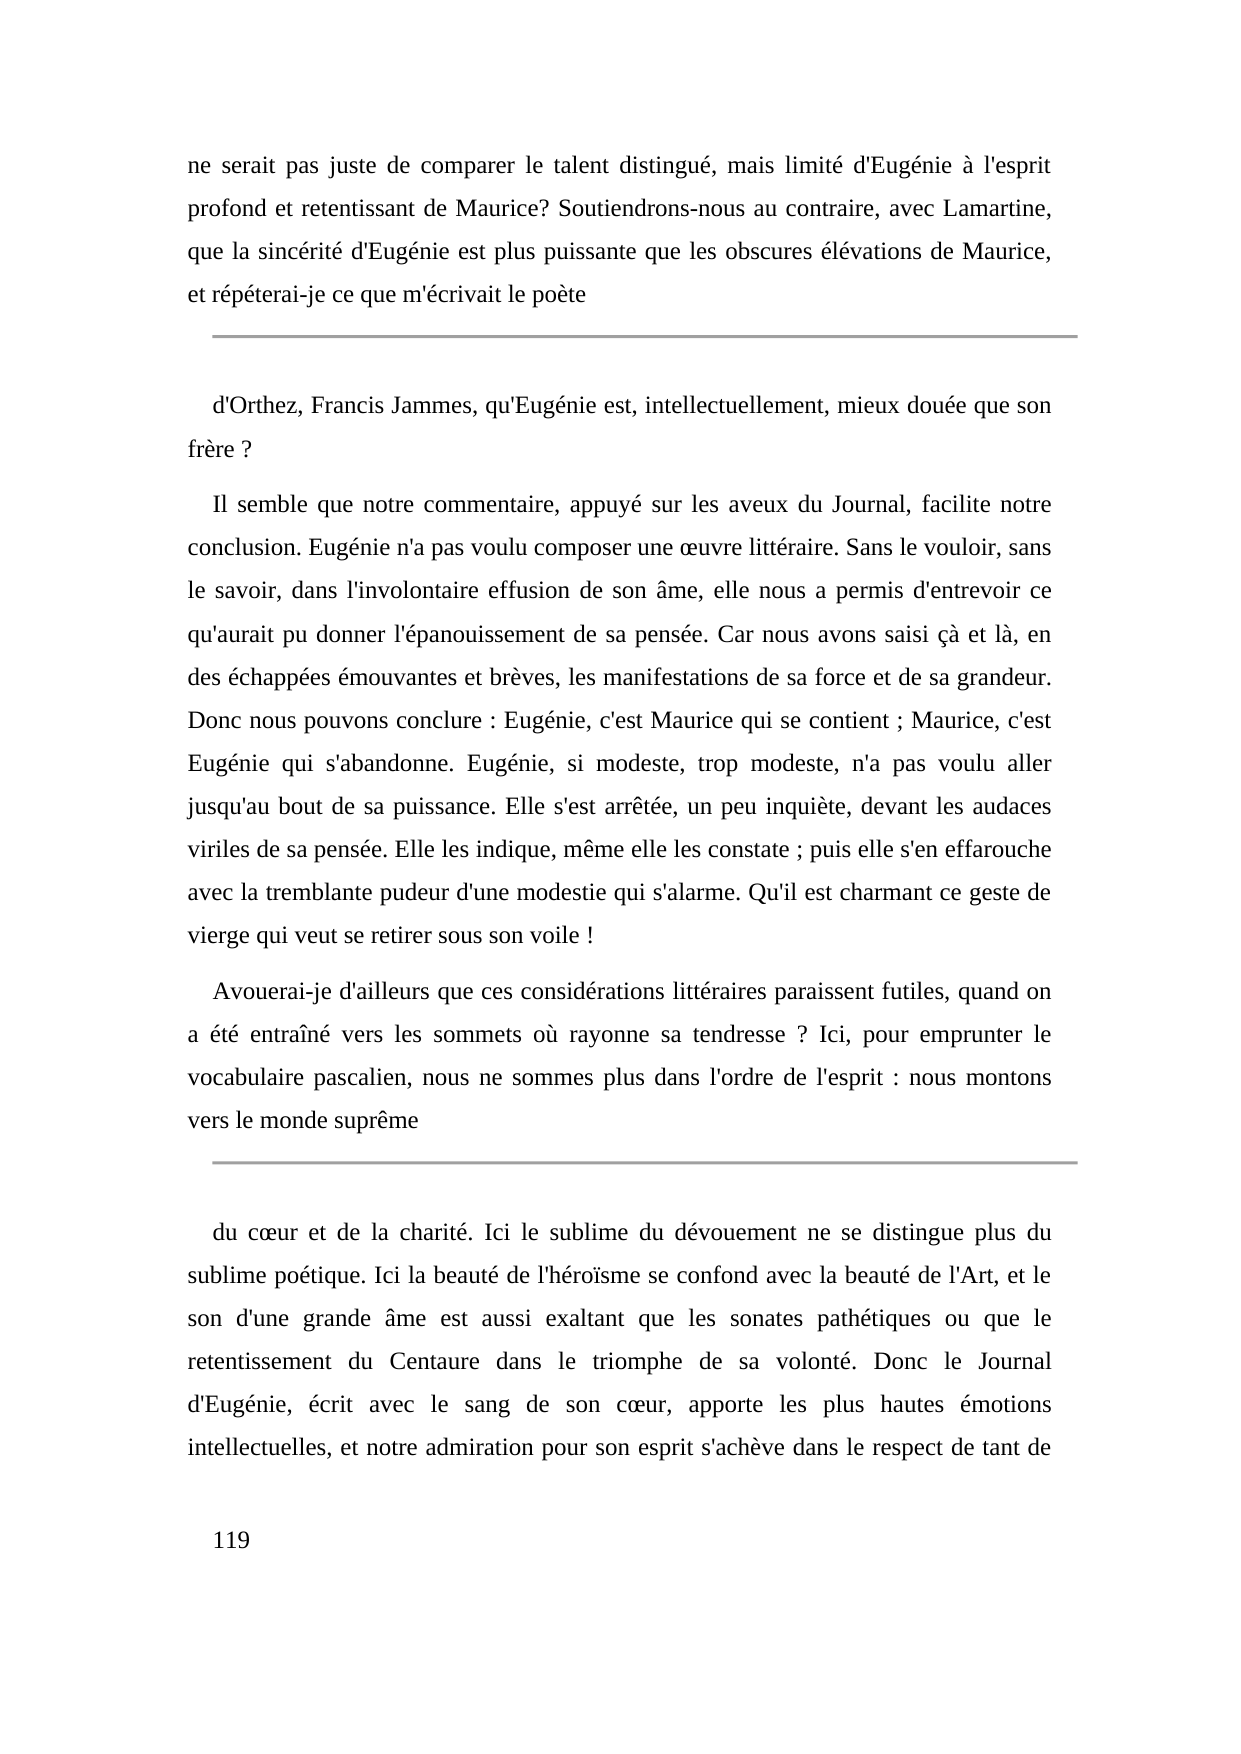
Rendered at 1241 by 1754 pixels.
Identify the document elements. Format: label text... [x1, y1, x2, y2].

text Avouerai-je d'ailleurs que ces considérations littéraires paraissent futiles, quand on a été entraîné vers les sommets où rayonne sa tendresse ? Ici, pour emprunter le vocabulaire pascalien, nous ne sommes plus dans l'ordre de l'esprit : nous montons vers le monde suprême [187, 976, 1053, 1134]
text d'Orthez, Francis Jammes, qu'Eugénie est, intellectuellement, mieux douée que son frère ? [187, 391, 1053, 462]
text Il semble que notre commentaire, appuyé sur les aveux du Journal, facilite notre conclusion. Eugénie n'a pas voulu composer une œuvre littéraire. Sans le vouloir, sans le savoir, dans l'involontaire effusion de son âme, elle nous a permis d'entrevoir ce qu'aurait pu donner l'épanouissement de sa pensée. Car nous avons saisi çà et là, en des échappées émouvantes et brèves, les manifestations de sa force et de sa grandeur. Donc nous pouvons conclure : Eugénie, c'est Maurice qui se contient ; Maurice, c'est Eugénie qui s'abandonne. Eugénie, si modeste, trop modeste, n'a pas voulu aller jusqu'au bout de sa puissance. Elle s'est arrêtée, un peu inquiète, devant les audaces viriles de sa pensée. Elle les indique, même elle les constate ; puis elle s'en effarouche avec la tremblante pudeur d'une modestie qui s'alarme. Qu'il est charmant ce geste de vierge qui veut se retirer sous son voile ! [187, 489, 1053, 949]
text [187, 1217, 1053, 1461]
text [187, 150, 1053, 308]
